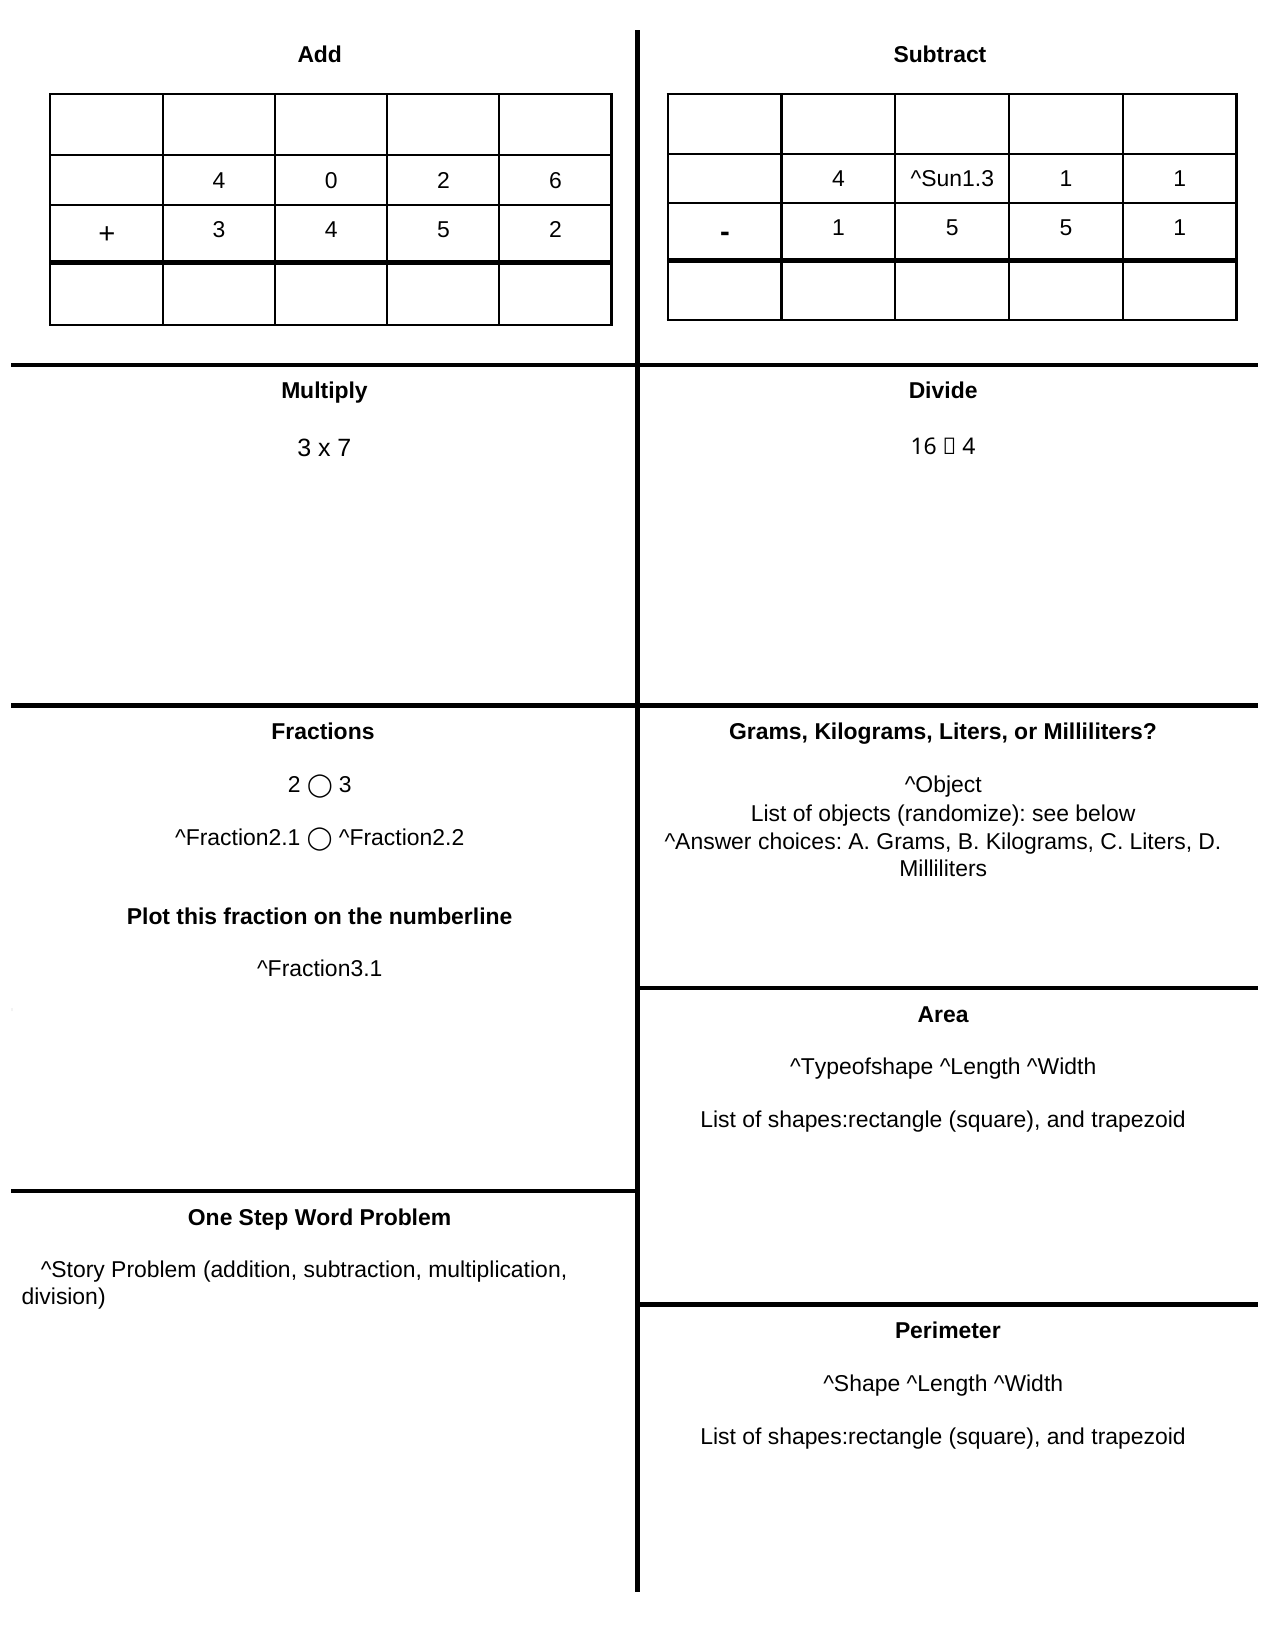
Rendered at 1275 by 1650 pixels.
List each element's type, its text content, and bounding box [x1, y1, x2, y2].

table_cell Perimeter ^Shape ^Length ^Width List of shapes:rectangle (square), and trapezoid [640, 1307, 1258, 1592]
table_header Add [11, 30, 635, 362]
table_cell Fractions 2 ◯ 3 ^Fraction2.1 ◯ ^Fraction2.2 Plot this fraction on the numberline ^Fraction3.1 [11, 708, 635, 1189]
table_cell One Step Word Problem ^Story Problem (addition, subtraction, multiplication, division) [11, 1193, 635, 1592]
table_cell Grams, Kilograms, Liters, or Milliliters? ^Object List of objects (randomize): see below ^Answer choices: A. Grams, B. Kilograms, C. Liters, D. Milliliters [640, 708, 1258, 986]
table_cell Multiply 3 x 7 [11, 367, 635, 703]
table_header Subtract [640, 30, 1258, 362]
table_cell Divide 16 ➗ 4 [640, 367, 1258, 703]
table_cell Area ^Typeofshape ^Length ^Width List of shapes:rectangle (square), and trapezoid [640, 990, 1258, 1302]
